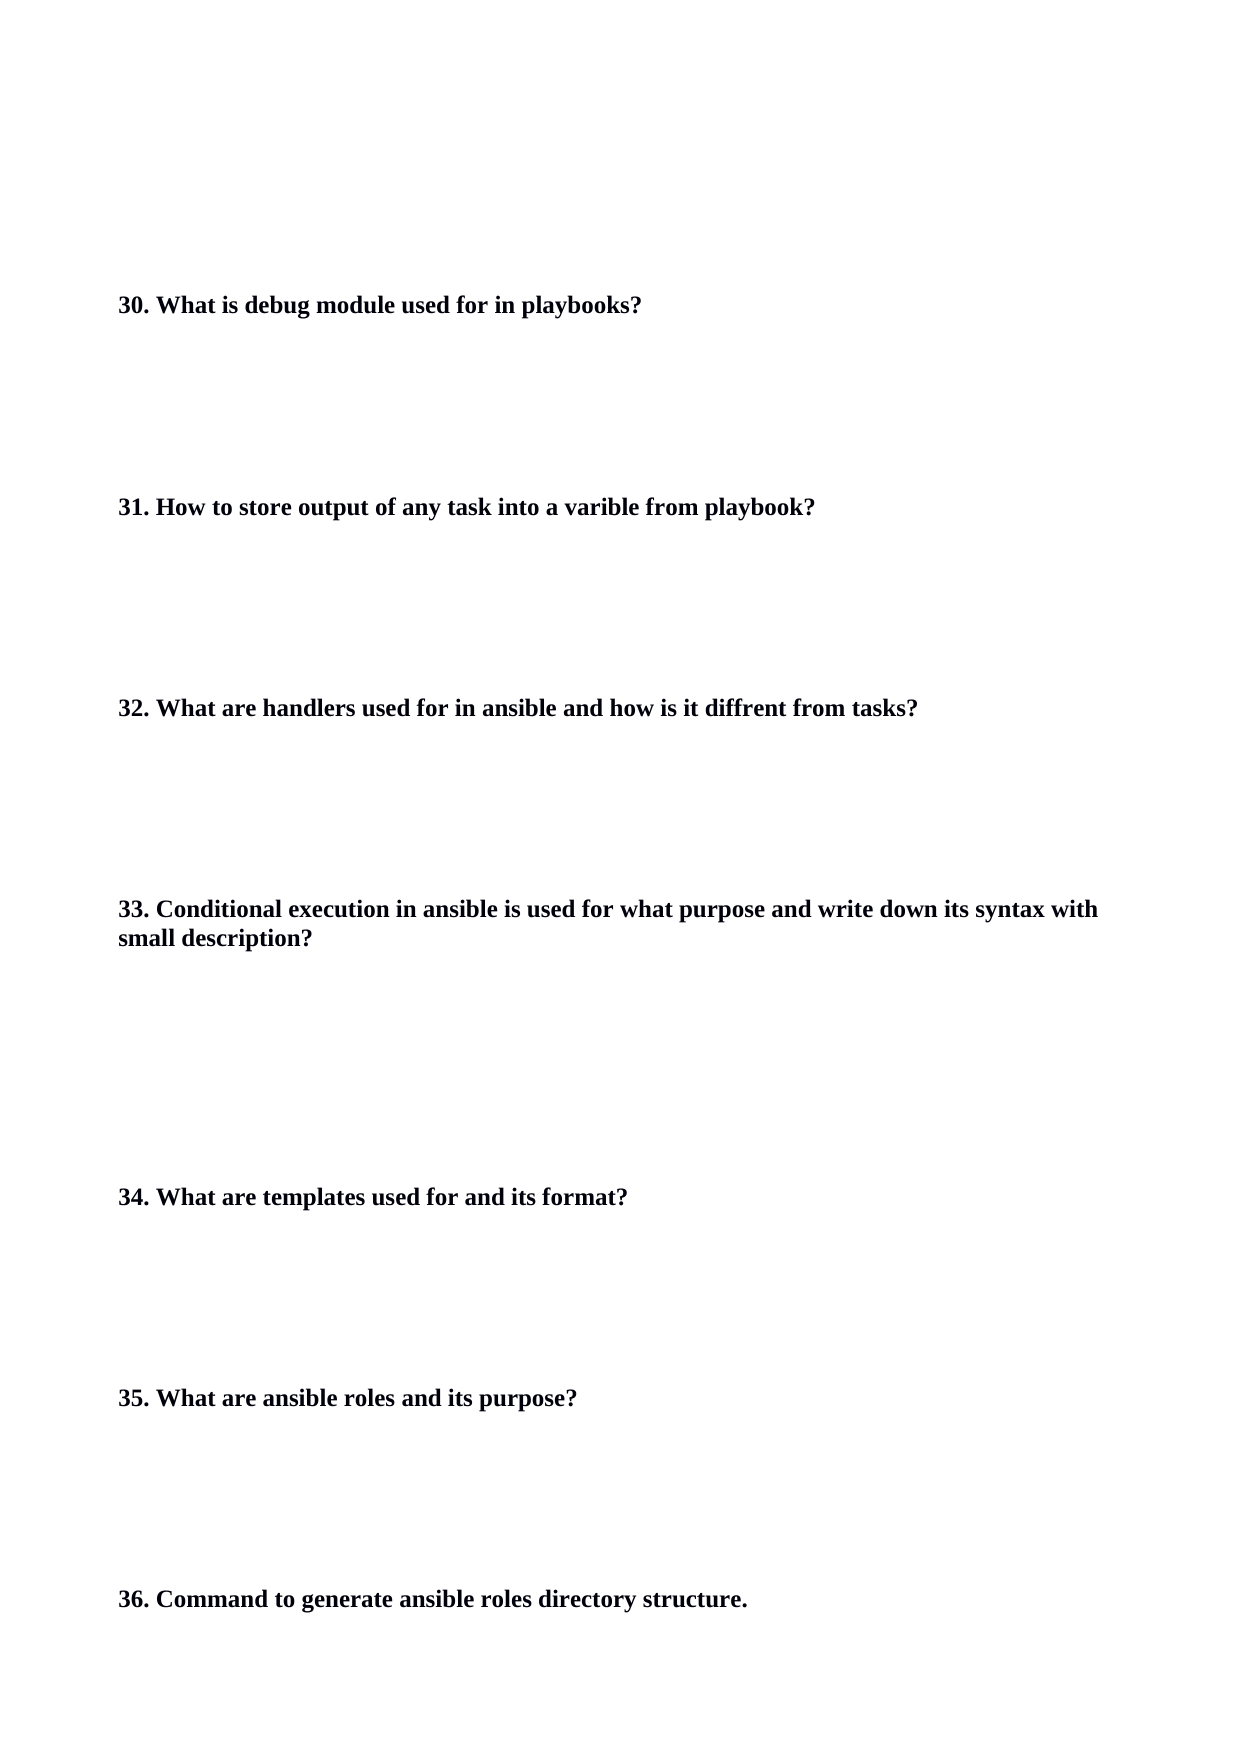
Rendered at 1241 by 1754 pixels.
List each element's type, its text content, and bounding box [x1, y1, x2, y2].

text 30. What is debug module used for in playbooks? [118, 291, 1122, 319]
text 36. Command to generate ansible roles directory structure. [118, 1584, 1122, 1613]
text 34. What are templates used for and its format? [118, 1182, 1122, 1211]
text 33. Conditional execution in ansible is used for what purpose and write down its syntax with small description? [118, 894, 1122, 952]
text 32. What are handlers used for in ansible and how is it diffrent from tasks? [118, 693, 1122, 722]
text 35. What are ansible roles and its purpose? [118, 1383, 1122, 1412]
text 31. How to store output of any task into a varible from playbook? [118, 492, 1122, 521]
